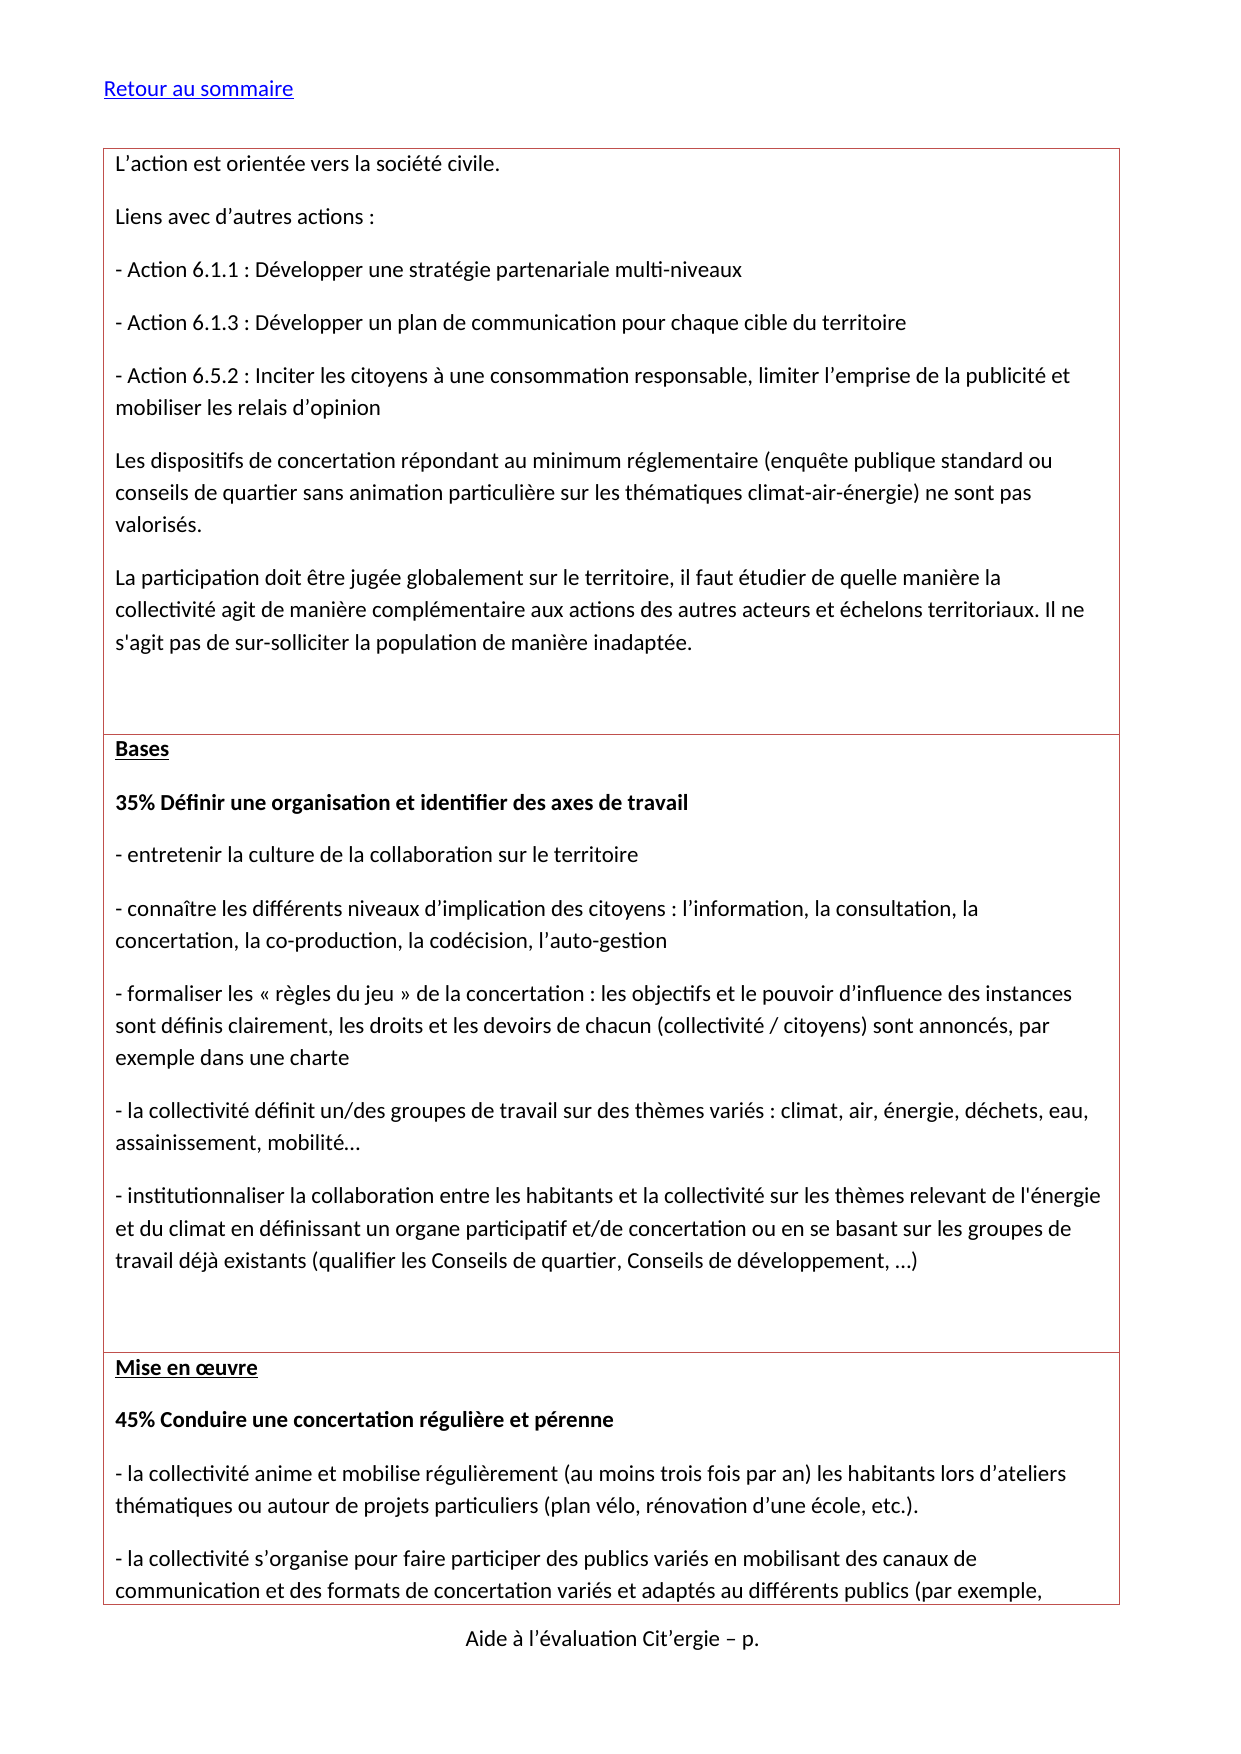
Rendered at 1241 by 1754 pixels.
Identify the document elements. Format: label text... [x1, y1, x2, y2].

table_cell Bases 35% Définir une organisation et identifier des axes de travail - entretenir la culture de la collaboration sur le territoire - connaître les différents niveaux d’implication des citoyens : l’information, la consultation, la concertation, la co-production, la codécision, l’auto-gestion - formaliser les « règles du jeu » de la concertation : les objectifs et le pouvoir d’influence des instances sont définis clairement, les droits et les devoirs de chacun (collectivité / citoyens) sont annoncés, par exemple dans une charte - la collectivité définit un/des groupes de travail sur des thèmes variés : climat, air, énergie, déchets, eau, assainissement, mobilité… - institutionnaliser la collaboration entre les habitants et la collectivité sur les thèmes relevant de l'énergie et du climat en définissant un organe participatif et/de concertation ou en se basant sur les groupes de travail déjà existants (qualifier les Conseils de quartier, Conseils de développement, …) [104, 735, 1119, 1352]
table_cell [104, 1353, 1119, 1604]
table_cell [104, 149, 1119, 733]
